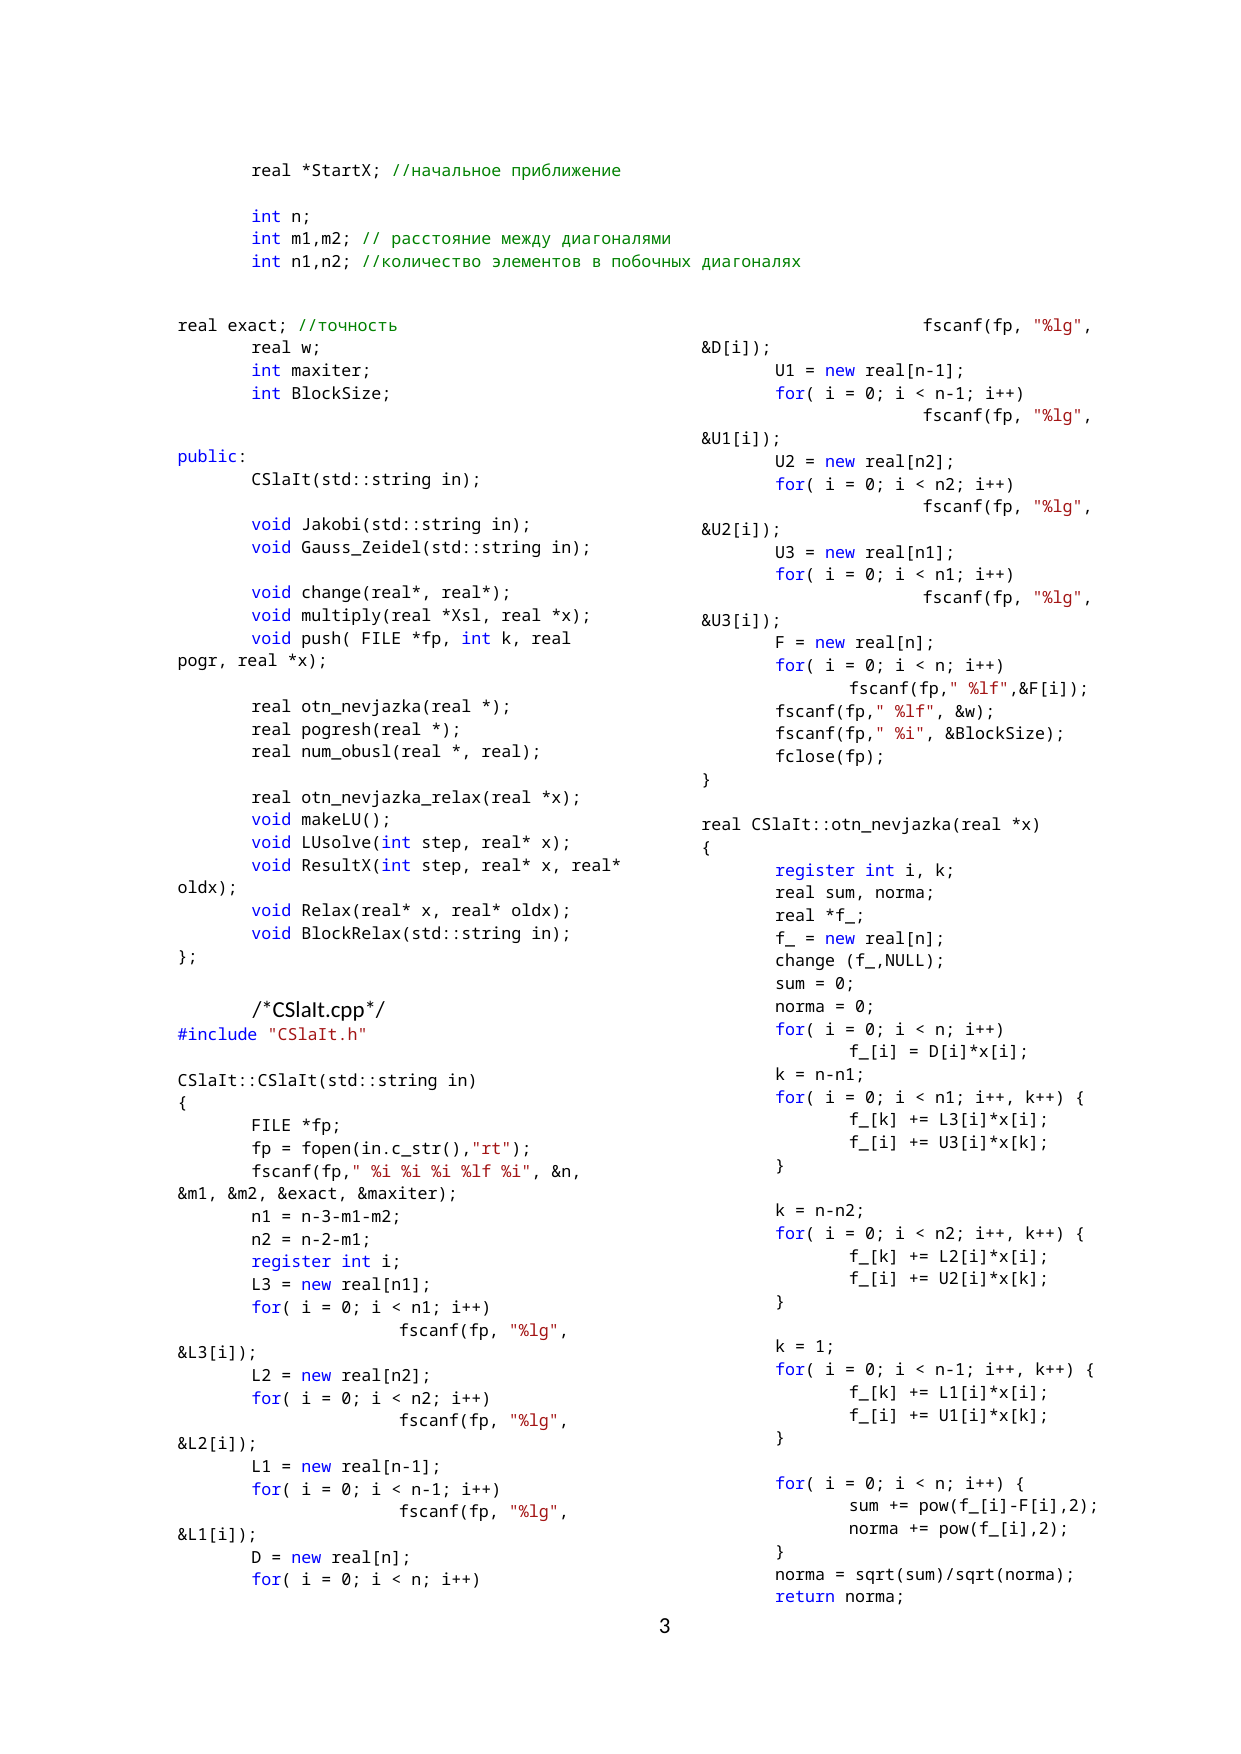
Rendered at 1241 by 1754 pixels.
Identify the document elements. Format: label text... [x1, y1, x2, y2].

text D = new real[n]; [177, 1545, 627, 1568]
text fscanf(fp, "%lg", &L1[i]); [177, 1500, 627, 1545]
text real w; [177, 336, 627, 358]
text F = new real[n]; [701, 631, 1152, 654]
text { [701, 835, 1152, 858]
text fp = fopen(in.c_str(),"rt"); [177, 1137, 627, 1159]
text fscanf(fp," %i %i %i %lf %i", &n, &m1, &m2, &exact, &maxiter); [177, 1159, 627, 1205]
text fscanf(fp, "%lg", &U1[i]); [701, 404, 1152, 449]
text f_[i] += U1[i]*x[k]; [701, 1403, 1152, 1426]
text real *f_; [701, 903, 1152, 926]
text for( i = 0; i < n-1; i++) [177, 1477, 627, 1500]
text FILE *fp; [177, 1114, 627, 1137]
text L1 = new real[n-1]; [177, 1454, 627, 1477]
text void Gauss_Zeidel(std::string in); [177, 536, 627, 558]
text fscanf(fp," %lf",&F[i]); [701, 676, 1152, 699]
text }; [177, 944, 627, 967]
text n1 = n-3-m1-m2; [177, 1205, 627, 1227]
text U2 = new real[n2]; [701, 449, 1152, 472]
text public: [177, 445, 627, 467]
text f_[k] += L3[i]*x[i]; [701, 1108, 1152, 1131]
text real otn_nevjazka(real *); [177, 694, 627, 717]
text for( i = 0; i < n1; i++) [701, 563, 1152, 586]
text real sum, norma; [701, 881, 1152, 903]
text fscanf(fp, "%lg", &U3[i]); [701, 586, 1152, 631]
text L3 = new real[n1]; [177, 1273, 627, 1296]
text real CSlaIt::otn_nevjazka(real *x) [701, 813, 1152, 835]
text CSlaIt(std::string in); [177, 467, 627, 490]
text fscanf(fp, "%lg", &U2[i]); [701, 495, 1152, 540]
text for( i = 0; i < n-1; i++) [701, 381, 1152, 404]
text } [701, 1289, 1152, 1312]
text } [701, 1153, 1152, 1176]
text void change(real*, real*); [177, 581, 627, 604]
text void multiply(real *Xsl, real *x); [177, 604, 627, 626]
text real pogresh(real *); [177, 717, 627, 740]
text { [177, 1091, 627, 1114]
text sum = 0; [701, 972, 1152, 994]
text CSlaIt::CSlaIt(std::string in) [177, 1068, 627, 1091]
text register int i, k; [701, 858, 1152, 881]
text void ResultX(int step, real* x, real* oldx); [177, 853, 627, 899]
text fscanf(fp, "%lg", &D[i]); [701, 313, 1152, 358]
text norma = sqrt(sum)/sqrt(norma); [701, 1562, 1152, 1585]
text f_[k] += L2[i]*x[i]; [701, 1244, 1152, 1267]
text f_[i] = D[i]*x[i]; [701, 1040, 1152, 1062]
text fscanf(fp, "%lg", &L3[i]); [177, 1318, 627, 1364]
text void Jakobi(std::string in); [177, 513, 627, 536]
text for( i = 0; i < n; i++) { [701, 1471, 1152, 1494]
text void Relax(real* x, real* oldx); [177, 899, 627, 922]
text int maxiter; [177, 358, 627, 381]
text fscanf(fp," %i", &BlockSize); [701, 722, 1152, 744]
text f_[i] += U2[i]*x[k]; [701, 1267, 1152, 1289]
text f_ = new real[n]; [701, 926, 1152, 949]
text for( i = 0; i < n-1; i++, k++) { [701, 1358, 1152, 1380]
text void makeLU(); [177, 808, 627, 831]
text register int i; [177, 1250, 627, 1273]
text int n; [177, 204, 1152, 227]
text norma = 0; [701, 994, 1152, 1017]
text k = n-n2; [701, 1199, 1152, 1221]
text } [701, 767, 1152, 790]
text for( i = 0; i < n; i++) [177, 1568, 627, 1591]
text void BlockRelax(std::string in); [177, 922, 627, 944]
text for( i = 0; i < n2; i++) [701, 472, 1152, 495]
text k = 1; [701, 1335, 1152, 1358]
text fscanf(fp, "%lg", &L2[i]); [177, 1409, 627, 1454]
text for( i = 0; i < n; i++) [701, 1017, 1152, 1040]
text void LUsolve(int step, real* x); [177, 831, 627, 853]
text return norma; [701, 1585, 1152, 1607]
text k = n-n1; [701, 1062, 1152, 1085]
text L2 = new real[n2]; [177, 1364, 627, 1386]
text fscanf(fp," %lf", &w); [701, 699, 1152, 722]
text f_[i] += U3[i]*x[k]; [701, 1131, 1152, 1153]
text real otn_nevjazka_relax(real *x); [177, 785, 627, 808]
text #include "CSlaIt.h" [177, 1023, 627, 1046]
text int n1,n2; //количество элементов в побочных диагоналях [177, 250, 1152, 272]
text sum += pow(f_[i]-F[i],2); [701, 1494, 1152, 1517]
text for( i = 0; i < n1; i++, k++) { [701, 1085, 1152, 1108]
text real exact; //точность [177, 313, 627, 336]
text int m1,m2; // расстояние между диагоналями [177, 227, 1152, 250]
text fclose(fp); [701, 744, 1152, 767]
text for( i = 0; i < n; i++) [701, 654, 1152, 676]
text for( i = 0; i < n2; i++, k++) { [701, 1221, 1152, 1244]
text U1 = new real[n-1]; [701, 358, 1152, 381]
text n2 = n-2-m1; [177, 1227, 627, 1250]
text for( i = 0; i < n2; i++) [177, 1386, 627, 1409]
text } [701, 1426, 1152, 1448]
text change (f_,NULL); [701, 949, 1152, 972]
text void push( FILE *fp, int k, real pogr, real *x); [177, 626, 627, 672]
text norma += pow(f_[i],2); [701, 1517, 1152, 1539]
text f_[k] += L1[i]*x[i]; [701, 1380, 1152, 1403]
text for( i = 0; i < n1; i++) [177, 1296, 627, 1318]
text real num_obusl(real *, real); [177, 740, 627, 763]
list /*CSlaIt.cpp*/ [252, 995, 627, 1023]
text U3 = new real[n1]; [701, 540, 1152, 563]
text } [701, 1539, 1152, 1562]
text real *StartX; //начальное приближение [177, 159, 1152, 182]
text int BlockSize; [177, 381, 627, 404]
